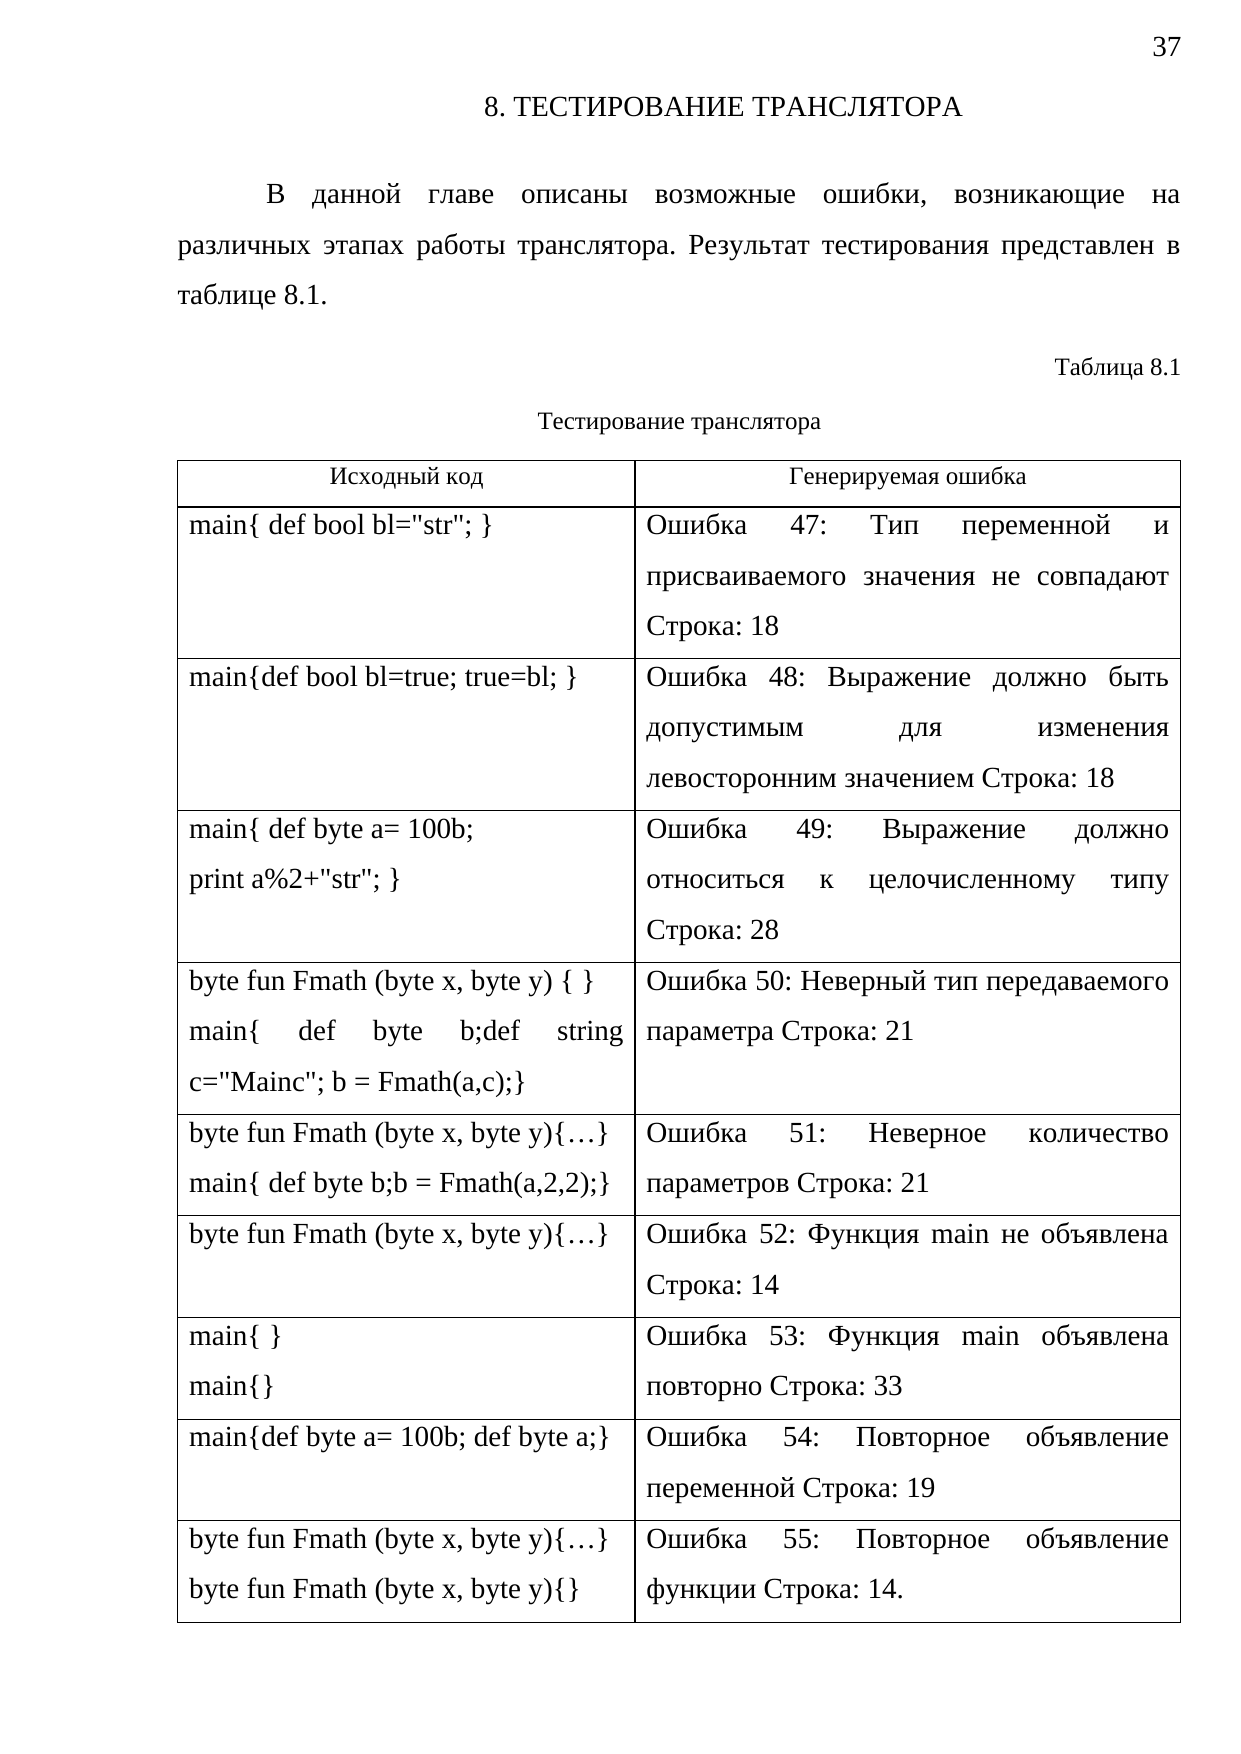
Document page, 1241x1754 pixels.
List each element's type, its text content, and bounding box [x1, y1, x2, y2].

table_cell Ошибка 54: Повторное объявление переменной Строка: 19 [636, 1420, 1180, 1520]
text Таблица 8.1 [266, 352, 1181, 381]
table_cell Ошибка 51: Неверное количество параметров Строка: 21 [636, 1115, 1180, 1215]
table_header Генерируемая ошибка [636, 461, 1180, 506]
table_cell Ошибка 52: Функция main не объявлена Строка: 14 [636, 1216, 1180, 1317]
table_cell Ошибка 49: Выражение должно относиться к целочисленному типу Строка: 28 [636, 811, 1180, 962]
table_cell byte fun Fmath (byte x, byte y){…} [178, 1216, 634, 1317]
table_cell main{ def byte a= 100b; print a%2+"str"; } [178, 811, 634, 962]
table_cell Ошибка 53: Функция main объявлена повторно Строка: 33 [636, 1318, 1180, 1418]
table_cell main{ def bool bl="str"; } [178, 508, 634, 658]
table_cell byte fun Fmath (byte x, byte y) { } main{ def byte b;def string c="Mainc"; b = Fmath(a,c);} [178, 963, 634, 1114]
table_cell Ошибка 47: Тип переменной и присваиваемого значения не совпадают Строка: 18 [636, 508, 1180, 658]
text В данной главе описаны возможные ошибки, возникающие на различных этапах работы транслятора. Результат тестирования представлен в таблице 8.1. [177, 176, 1181, 311]
table_cell Ошибка 55: Повторное объявление функции Строка: 14. [636, 1521, 1180, 1622]
table_cell main{def bool bl=true; true=bl; } [178, 659, 634, 810]
table_cell main{def byte a= 100b; def byte a;} [178, 1420, 634, 1520]
text Тестирование транслятора [177, 406, 1181, 435]
table_cell Ошибка 50: Неверный тип передаваемого параметра Строка: 21 [636, 963, 1180, 1114]
table_cell byte fun Fmath (byte x, byte y){…} byte fun Fmath (byte x, byte y){} [178, 1521, 634, 1622]
table_cell byte fun Fmath (byte x, byte y){…} main{ def byte b;b = Fmath(a,2,2);} [178, 1115, 634, 1215]
table_cell Ошибка 48: Выражение должно быть допустимым для изменения левосторонним значением Строка: 18 [636, 659, 1180, 810]
subtitle ТЕСТИРОВАНИЕ ТРАНСЛЯТОРА [266, 89, 1181, 122]
table_cell main{ } main{} [178, 1318, 634, 1418]
table_header Исходный код [178, 461, 634, 506]
